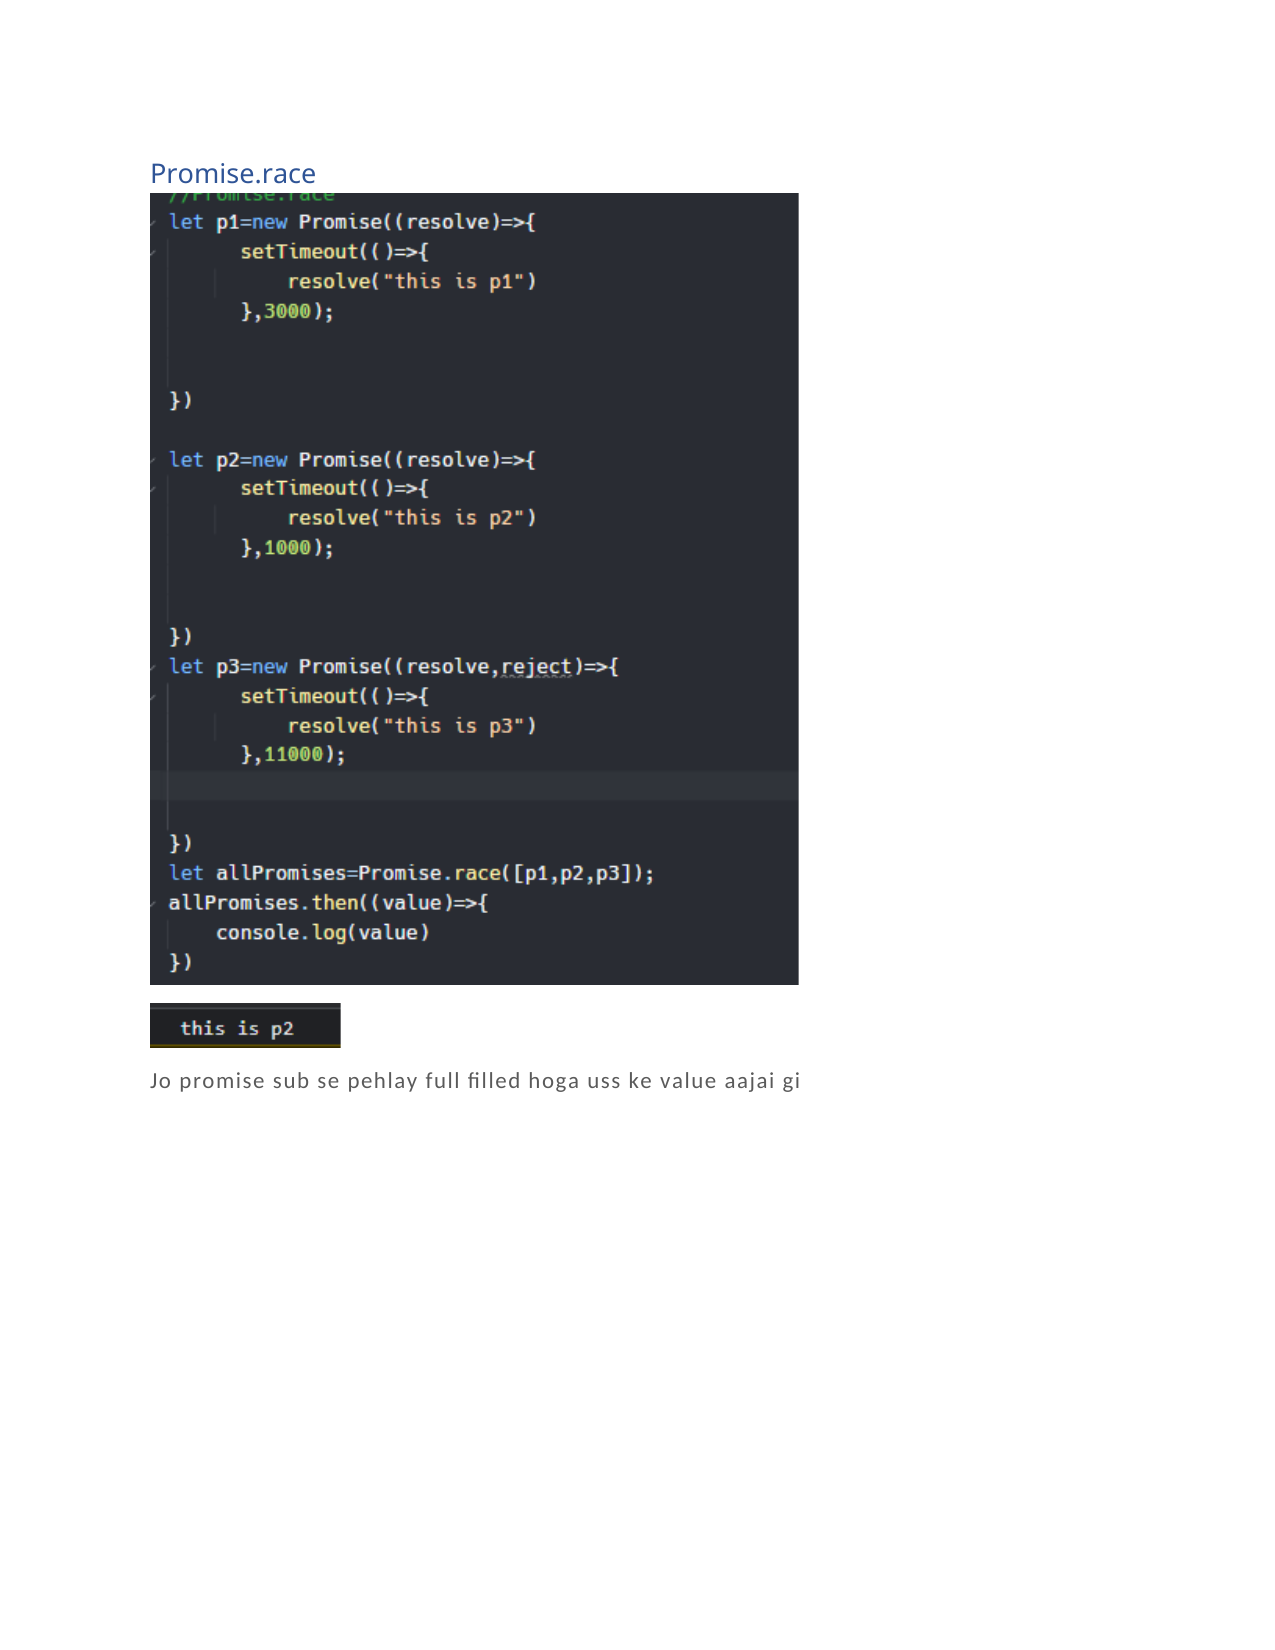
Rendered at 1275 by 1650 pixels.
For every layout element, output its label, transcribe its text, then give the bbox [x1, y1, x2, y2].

subtitle Jo promise sub se pehlay full filled hoga uss ke value aajai gi [150, 1066, 1125, 1094]
picture [150, 1003, 341, 1048]
picture [150, 193, 799, 985]
subtitle Promise.race [150, 154, 1125, 191]
